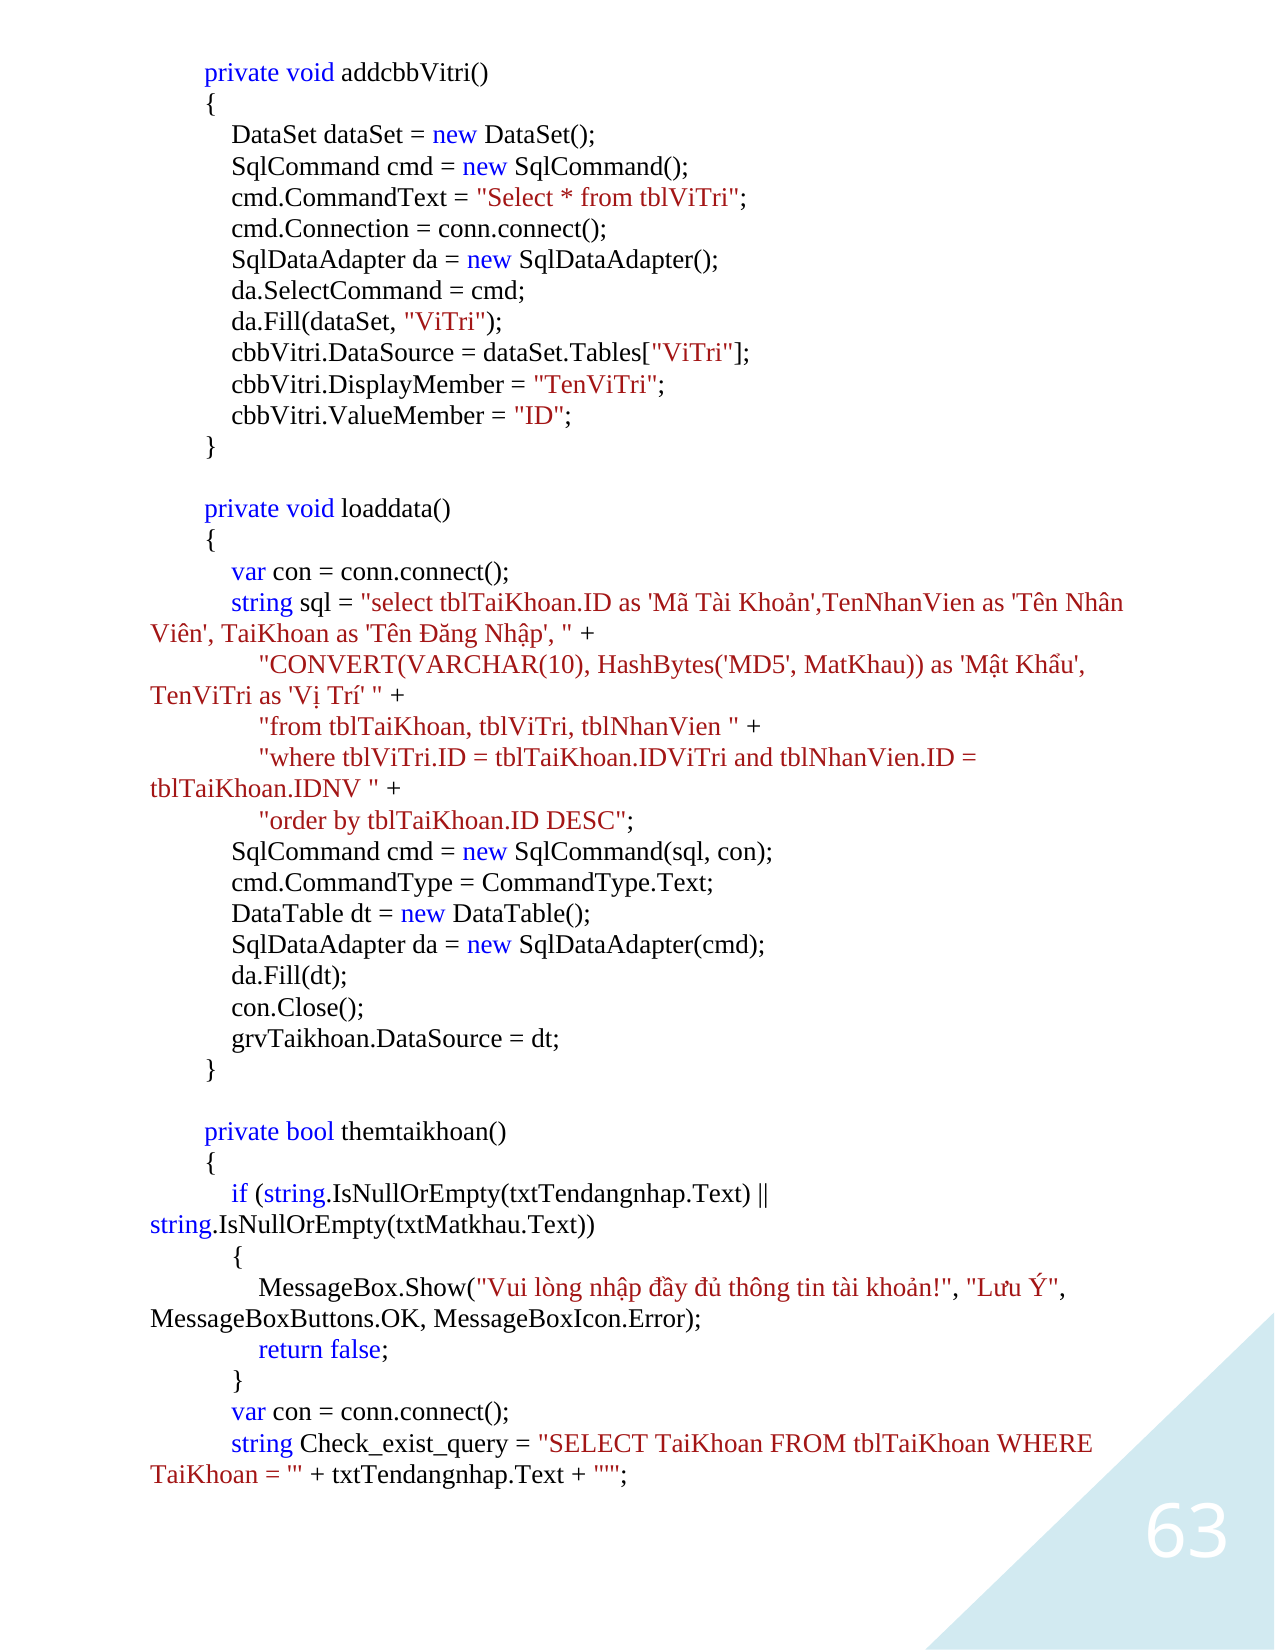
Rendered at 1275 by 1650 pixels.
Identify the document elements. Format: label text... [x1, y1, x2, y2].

text da.Fill(dataSet, "ViTri"); [150, 305, 1125, 337]
text private bool themtaikhoan() [150, 1115, 1125, 1146]
text private void loaddata() [150, 492, 1125, 523]
text DataTable dt = new DataTable(); [150, 897, 1125, 928]
text grvTaikhoan.DataSource = dt; [150, 1022, 1125, 1053]
text SqlDataAdapter da = new SqlDataAdapter(cmd); [150, 928, 1125, 959]
text "from tblTaiKhoan, tblViTri, tblNhanVien " + [150, 710, 1125, 741]
text cbbVitri.DisplayMember = "TenViTri"; [150, 368, 1125, 399]
text { [150, 1240, 1125, 1271]
text MessageBox.Show("Vui lòng nhập đầy đủ thông tin tài khoản!", "Lưu Ý", MessageBoxButtons.OK, MessageBoxIcon.Error); [150, 1271, 1125, 1333]
text cbbVitri.ValueMember = "ID"; [150, 399, 1125, 430]
text "order by tblTaiKhoan.ID DESC"; [150, 804, 1125, 835]
text "where tblViTri.ID = tblTaiKhoan.IDViTri and tblNhanVien.ID = tblTaiKhoan.IDNV " + [150, 741, 1125, 804]
text { [150, 87, 1125, 118]
text private void addcbbVitri() [150, 56, 1125, 87]
text cbbVitri.DataSource = dataSet.Tables["ViTri"]; [150, 337, 1125, 368]
text var con = conn.connect(); [150, 1396, 1125, 1427]
text SqlDataAdapter da = new SqlDataAdapter(); [150, 243, 1125, 274]
text { [150, 523, 1125, 554]
text } [150, 430, 1125, 461]
text cmd.Connection = conn.connect(); [150, 212, 1125, 243]
text { [150, 1146, 1125, 1177]
text string sql = "select tblTaiKhoan.ID as 'Mã Tài Khoản',TenNhanVien as 'Tên Nhân Viên', TaiKhoan as 'Tên Đăng Nhập', " + [150, 586, 1125, 648]
text con.Close(); [150, 991, 1125, 1022]
text SqlCommand cmd = new SqlCommand(sql, con); [150, 835, 1125, 866]
text if (string.IsNullOrEmpty(txtTendangnhap.Text) || string.IsNullOrEmpty(txtMatkhau.Text)) [150, 1177, 1125, 1240]
text DataSet dataSet = new DataSet(); [150, 118, 1125, 150]
text string Check_exist_query = "SELECT TaiKhoan FROM tblTaiKhoan WHERE TaiKhoan = '" + txtTendangnhap.Text + "'"; [150, 1427, 1125, 1489]
text "CONVERT(VARCHAR(10), HashBytes('MD5', MatKhau)) as 'Mật Khẩu', TenViTri as 'Vị Trí' " + [150, 648, 1125, 710]
text var con = conn.connect(); [150, 554, 1125, 586]
text } [150, 1364, 1125, 1396]
text cmd.CommandText = "Select * from tblViTri"; [150, 181, 1125, 212]
text cmd.CommandType = CommandType.Text; [150, 866, 1125, 897]
text return false; [150, 1333, 1125, 1364]
text da.SelectCommand = cmd; [150, 274, 1125, 305]
text } [150, 1053, 1125, 1084]
text da.Fill(dt); [150, 959, 1125, 991]
text SqlCommand cmd = new SqlCommand(); [150, 150, 1125, 181]
